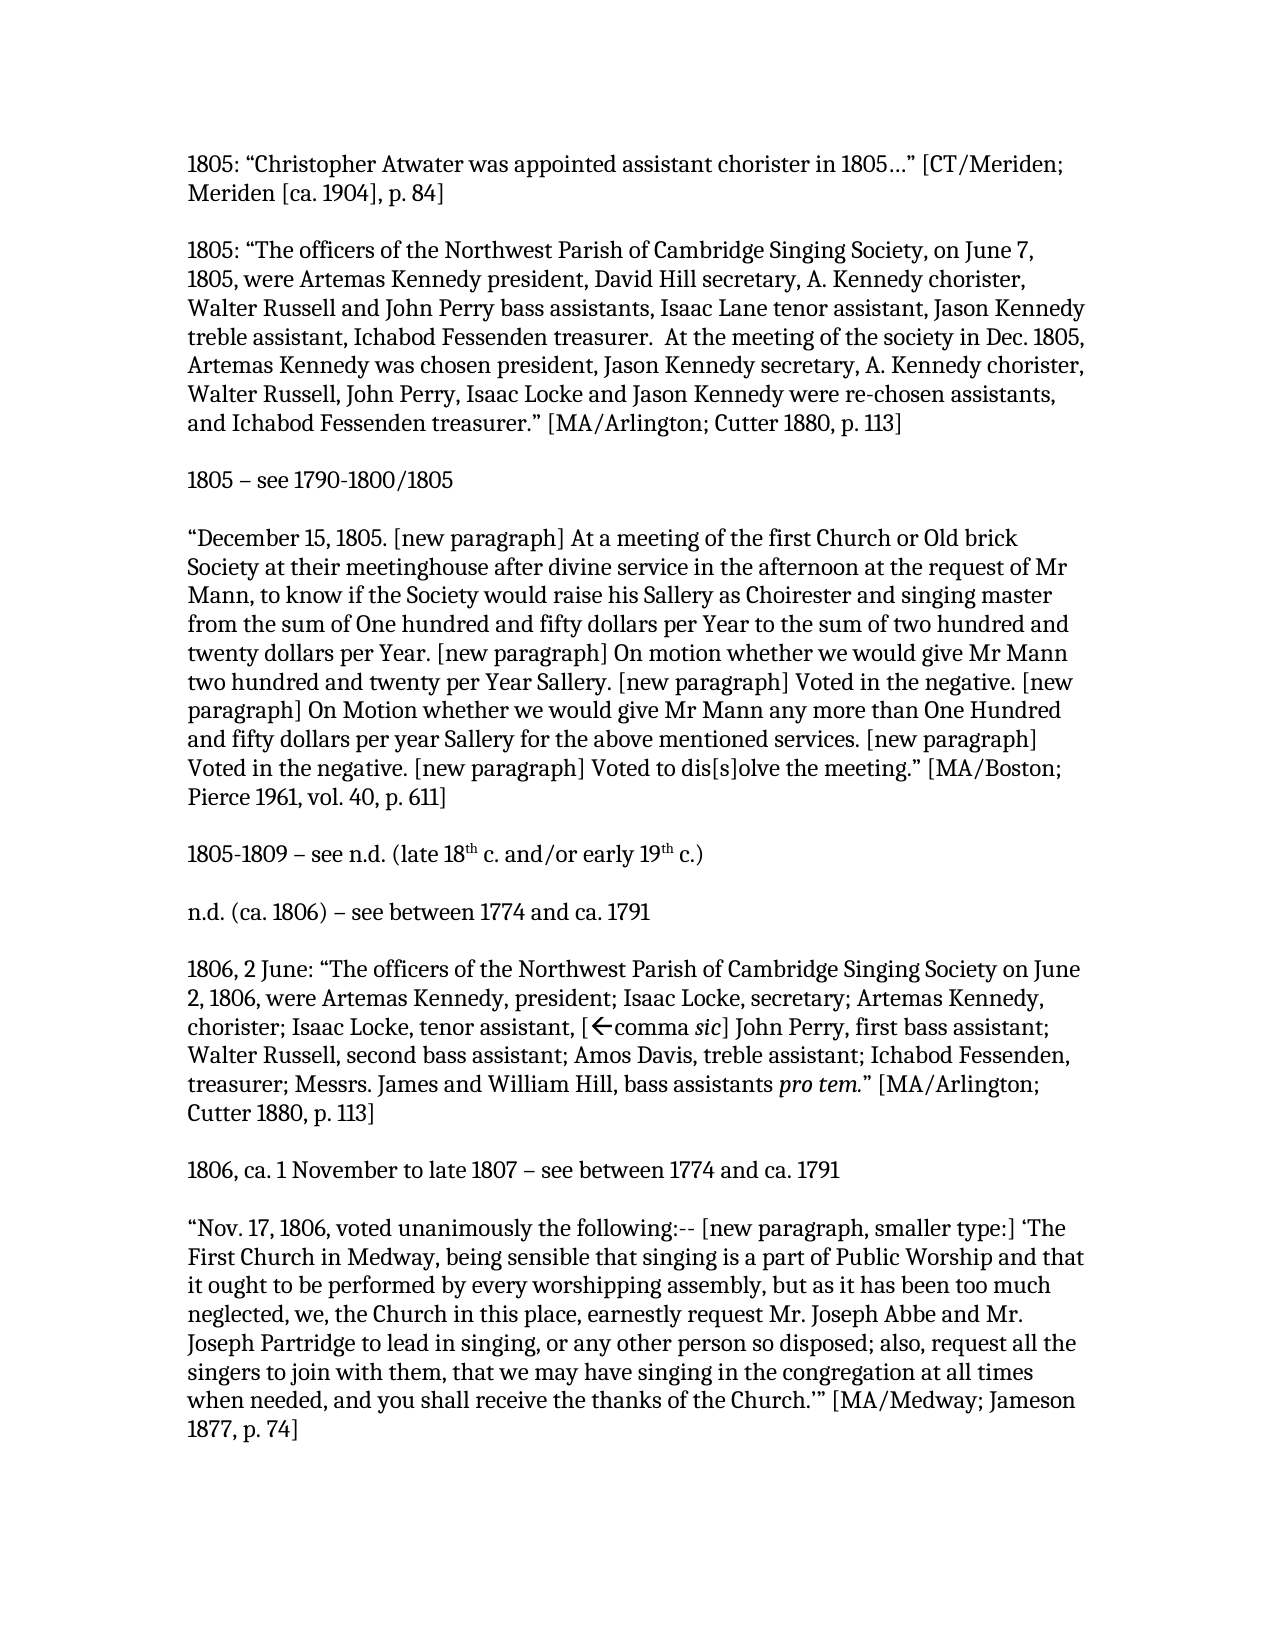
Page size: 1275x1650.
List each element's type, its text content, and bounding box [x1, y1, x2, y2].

text 1805: “The officers of the Northwest Parish of Cambridge Singing Society, on June 7, 1805, were Artemas Kennedy president, David Hill secretary, A. Kennedy chorister, Walter Russell and John Perry bass assistants, Isaac Lane tenor assistant, Jason Kennedy treble assistant, Ichabod Fessenden treasurer. At the meeting of the society in Dec. 1805, Artemas Kennedy was chosen president, Jason Kennedy secretary, A. Kennedy chorister, Walter Russell, John Perry, Isaac Locke and Jason Kennedy were re-chosen assistants, and Ichabod Fessenden treasurer.” [MA/Arlington; Cutter 1880, p. 113] [187, 236, 1087, 437]
text “Nov. 17, 1806, voted unanimously the following:-- [new paragraph, smaller type:] ‘The First Church in Medway, being sensible that singing is a part of Public Worship and that it ought to be performed by every worshipping assembly, but as it has been too much neglected, we, the Church in this place, earnestly request Mr. Joseph Abbe and Mr. Joseph Partridge to lead in singing, or any other person so disposed; also, request all the singers to join with them, that we may have singing in the congregation at all times when needed, and you shall receive the thanks of the Church.’” [MA/Medway; Jameson 1877, p. 74] [187, 1214, 1087, 1444]
text 1806, ca. 1 November to late 1807 – see between 1774 and ca. 1791 [187, 1156, 1087, 1185]
text 1806, 2 June: “The officers of the Northwest Parish of Cambridge Singing Society on June 2, 1806, were Artemas Kennedy, president; Isaac Locke, secretary; Artemas Kennedy, chorister; Isaac Locke, tenor assistant, [comma sic] John Perry, first bass assistant; Walter Russell, second bass assistant; Amos Davis, treble assistant; Ichabod Fessenden, treasurer; Messrs. James and William Hill, bass assistants pro tem.” [MA/Arlington; Cutter 1880, p. 113] [187, 955, 1087, 1127]
text n.d. (ca. 1806) – see between 1774 and ca. 1791 [187, 897, 1087, 926]
text 1805: “Christopher Atwater was appointed assistant chorister in 1805…” [CT/Meriden; Meriden [ca. 1904], p. 84] [187, 150, 1087, 207]
text 1805-1809 – see n.d. (late 18th c. and/or early 19th c.) [187, 840, 1087, 869]
text 1805 – see 1790-1800/1805 [187, 466, 1087, 495]
text “December 15, 1805. [new paragraph] At a meeting of the first Church or Old brick Society at their meetinghouse after divine service in the afternoon at the request of Mr Mann, to know if the Society would raise his Sallery as Choirester and singing master from the sum of One hundred and fifty dollars per Year to the sum of two hundred and twenty dollars per Year. [new paragraph] On motion whether we would give Mr Mann two hundred and twenty per Year Sallery. [new paragraph] Voted in the negative. [new paragraph] On Motion whether we would give Mr Mann any more than One Hundred and fifty dollars per year Sallery for the above mentioned services. [new paragraph] Voted in the negative. [new paragraph] Voted to dis[s]olve the meeting.” [MA/Boston; Pierce 1961, vol. 40, p. 611] [187, 524, 1087, 811]
